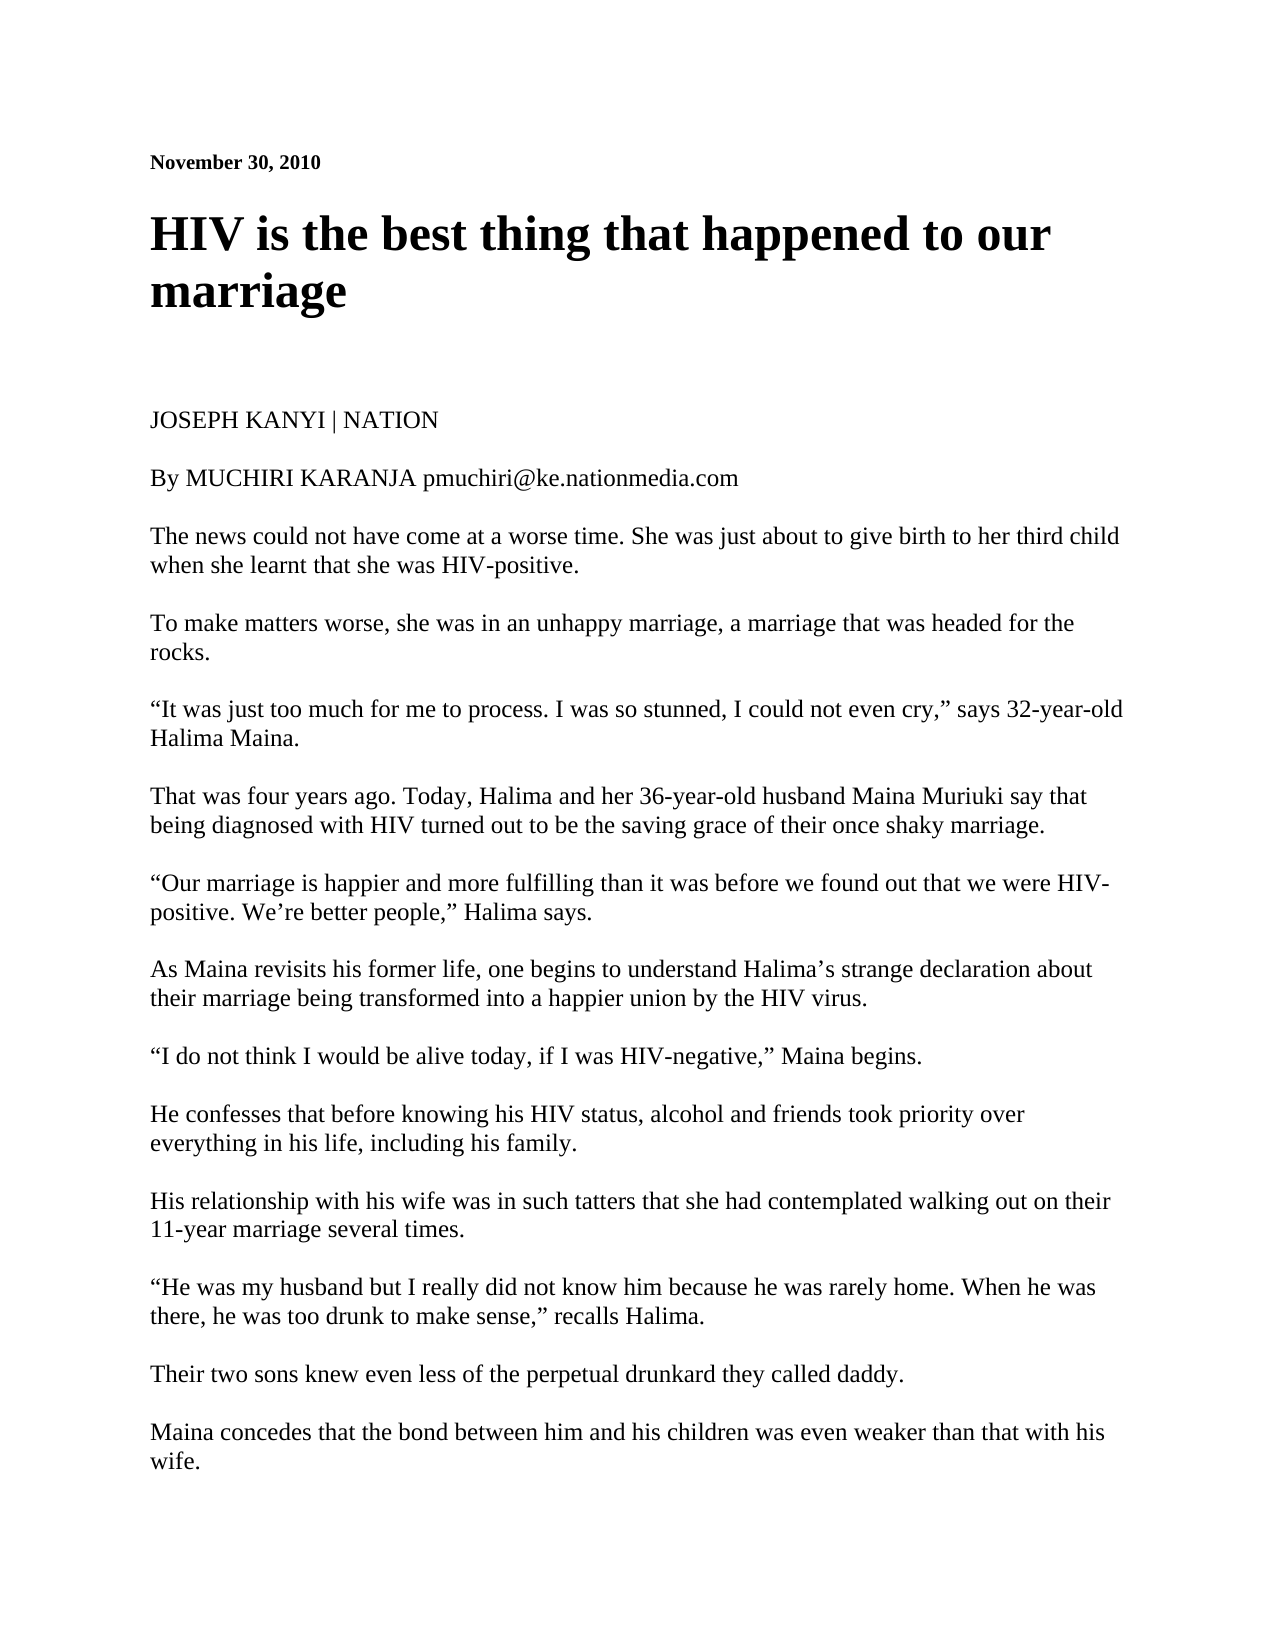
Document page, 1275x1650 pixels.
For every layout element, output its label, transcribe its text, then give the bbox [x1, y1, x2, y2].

text The news could not have come at a worse time. She was just about to give birth to her third child when she learnt that she was HIV-positive. [150, 521, 1125, 579]
text HIV is the best thing that happened to our marriage [150, 203, 1125, 318]
text He confesses that before knowing his HIV status, alcohol and friends took priority over everything in his life, including his family. [150, 1099, 1125, 1157]
text That was four years ago. Today, Halima and her 36-year-old husband Maina Muriuki say that being diagnosed with HIV turned out to be the saving grace of their once shaky marriage. [150, 781, 1125, 839]
text November 30, 2010 [150, 150, 1125, 174]
text “I do not think I would be alive today, if I was HIV-negative,” Maina begins. [150, 1041, 1125, 1070]
text His relationship with his wife was in such tatters that she had contemplated walking out on their 11-year marriage several times. [150, 1186, 1125, 1243]
text By MUCHIRI KARANJA pmuchiri@ke.nationmedia.com [150, 463, 1125, 492]
text As Maina revisits his former life, one begins to understand Halima’s strange declaration about their marriage being transformed into a happier union by the HIV virus. [150, 954, 1125, 1012]
text Maina concedes that the bond between him and his children was even weaker than that with his wife. [150, 1417, 1125, 1474]
text “He was my husband but I really did not know him because he was rarely home. When he was there, he was too drunk to make sense,” recalls Halima. [150, 1272, 1125, 1330]
text “Our marriage is happier and more fulfilling than it was before we found out that we were HIV-positive. We’re better people,” Halima says. [150, 868, 1125, 925]
text Their two sons knew even less of the perpetual drunkard they called daddy. [150, 1359, 1125, 1388]
text JOSEPH KANYI | NATION [150, 405, 1125, 434]
text “It was just too much for me to process. I was so stunned, I could not even cry,” says 32-year-old Halima Maina. [150, 694, 1125, 752]
text To make matters worse, she was in an unhappy marriage, a marriage that was headed for the rocks. [150, 608, 1125, 665]
